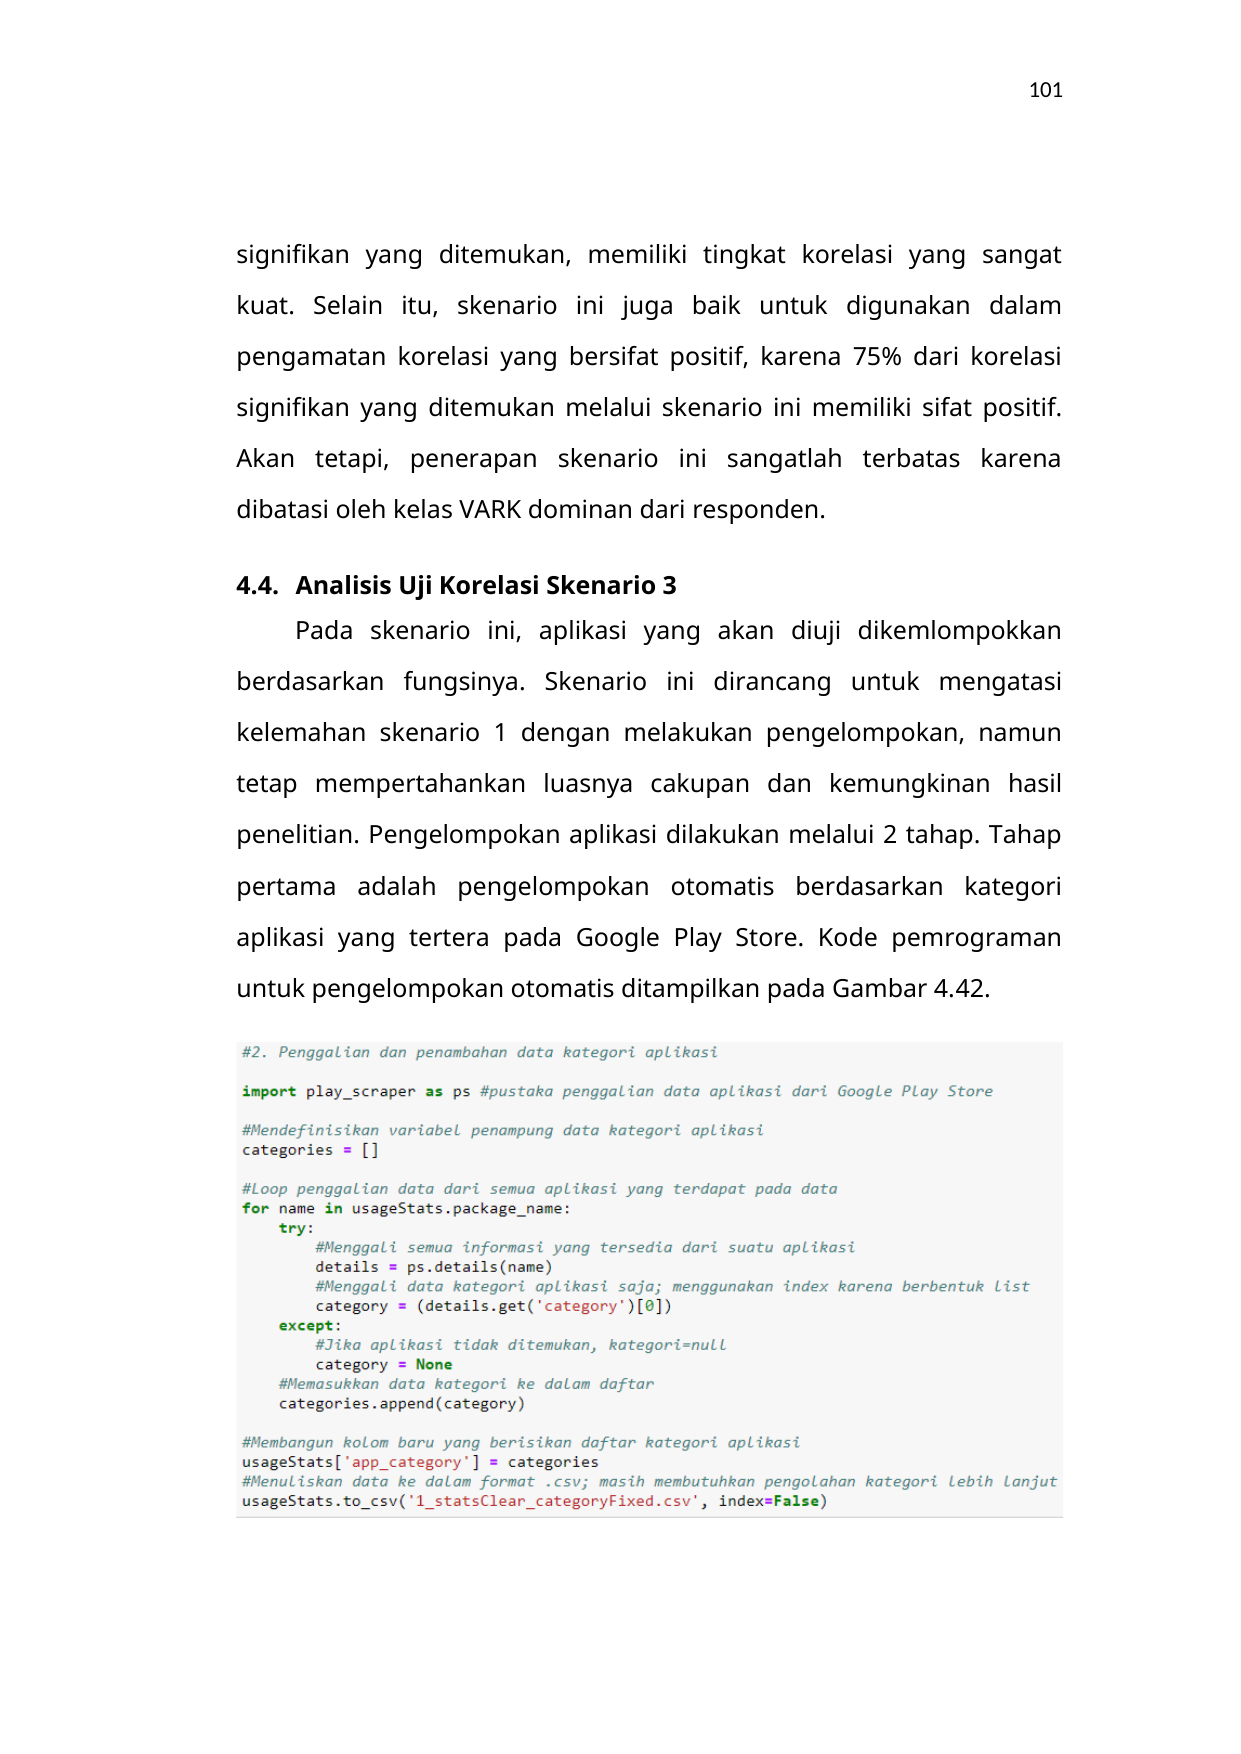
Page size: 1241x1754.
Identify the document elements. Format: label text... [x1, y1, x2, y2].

picture [236, 1042, 1064, 1519]
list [236, 236, 1063, 526]
list Pada skenario ini, aplikasi yang akan diuji dikemlompokkan berdasarkan fungsinya. Skenario ini dirancang untuk mengatasi kelemahan skenario 1 dengan melakukan pengelompokan, namun tetap mempertahankan luasnya cakupan dan kemungkinan hasil penelitian. Pengelompokan aplikasi dilakukan melalui 2 tahap. Tahap pertama adalah pengelompokan otomatis berdasarkan kategori aplikasi yang tertera pada Google Play Store. Kode pemrograman untuk pengelompokan otomatis ditampilkan pada Gambar 4.42. [236, 613, 1063, 1004]
subtitle Analisis Uji Korelasi Skenario 3 [236, 567, 1063, 602]
